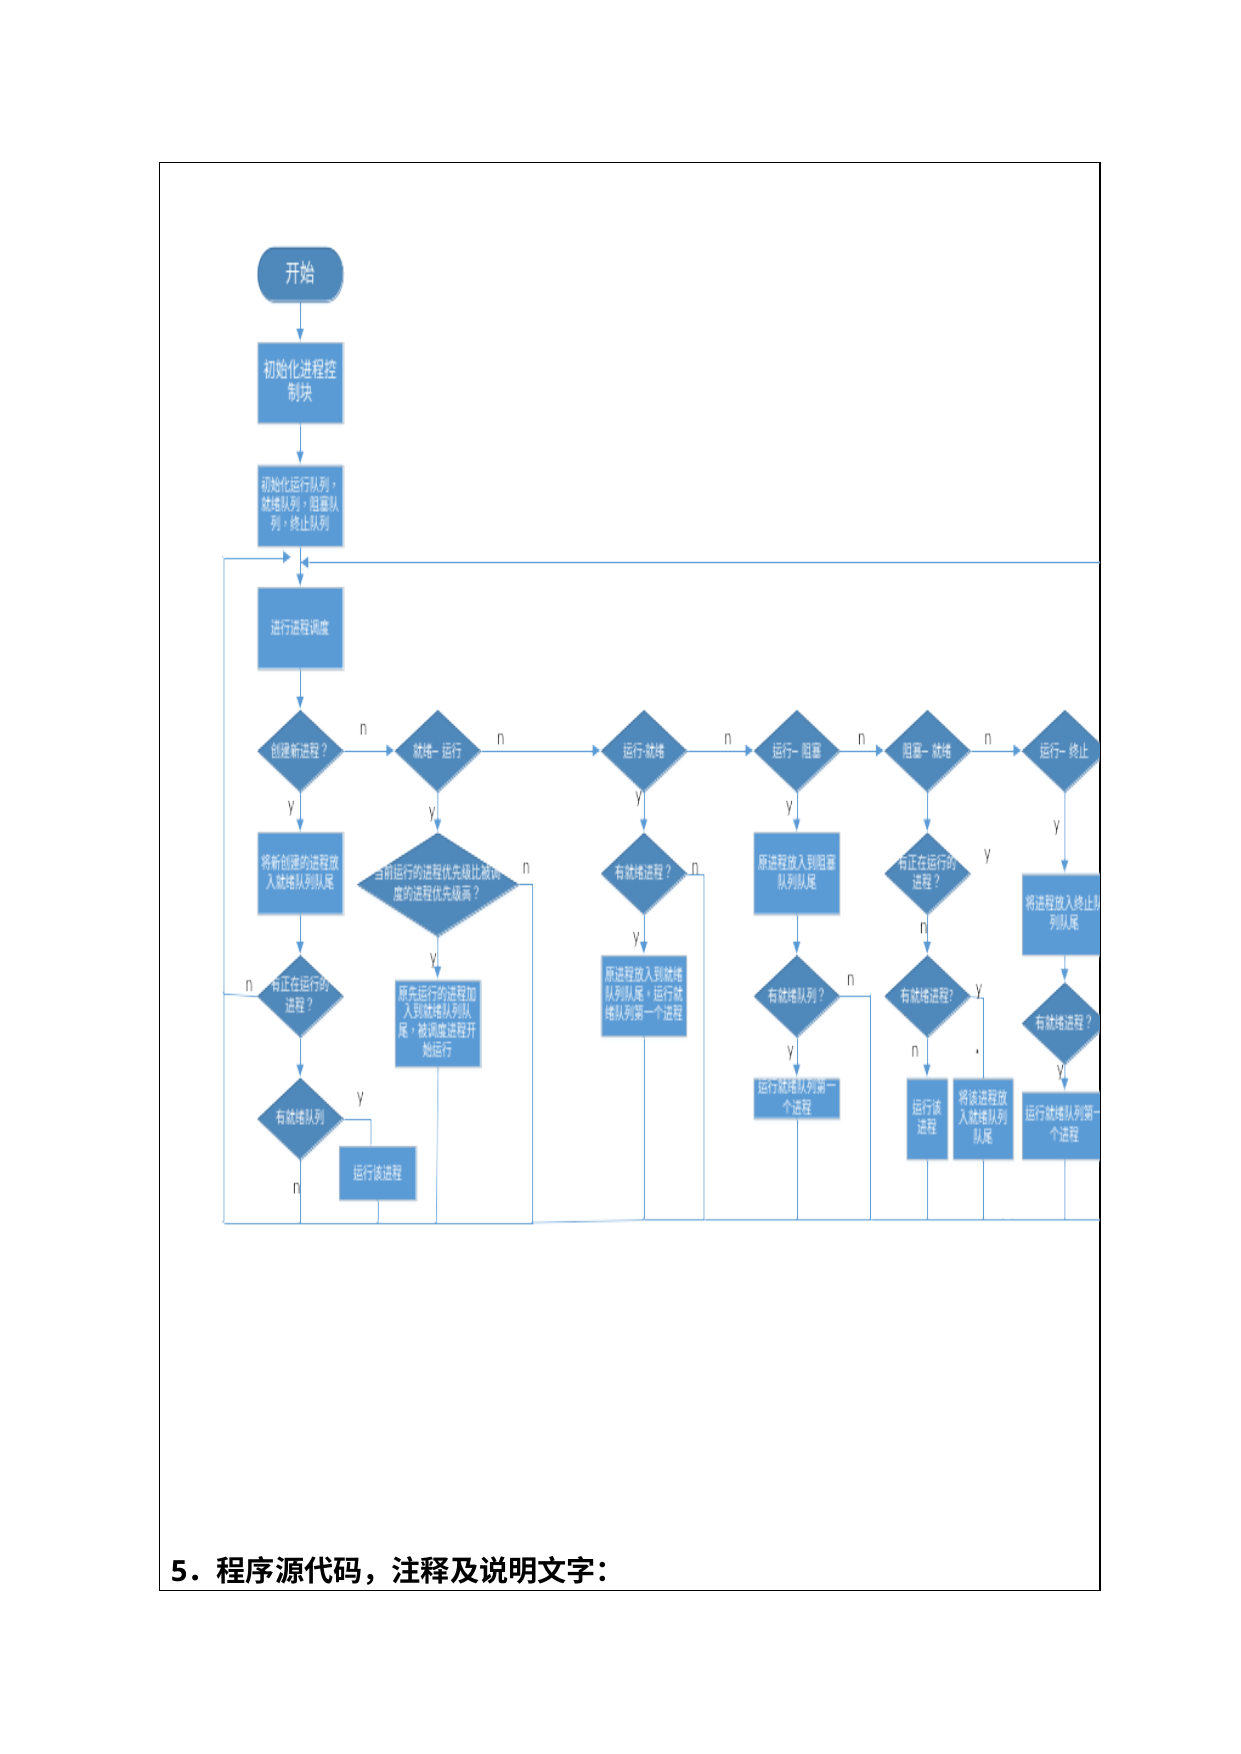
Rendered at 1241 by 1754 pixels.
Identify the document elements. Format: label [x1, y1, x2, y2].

table_cell [160, 163, 1099, 1589]
